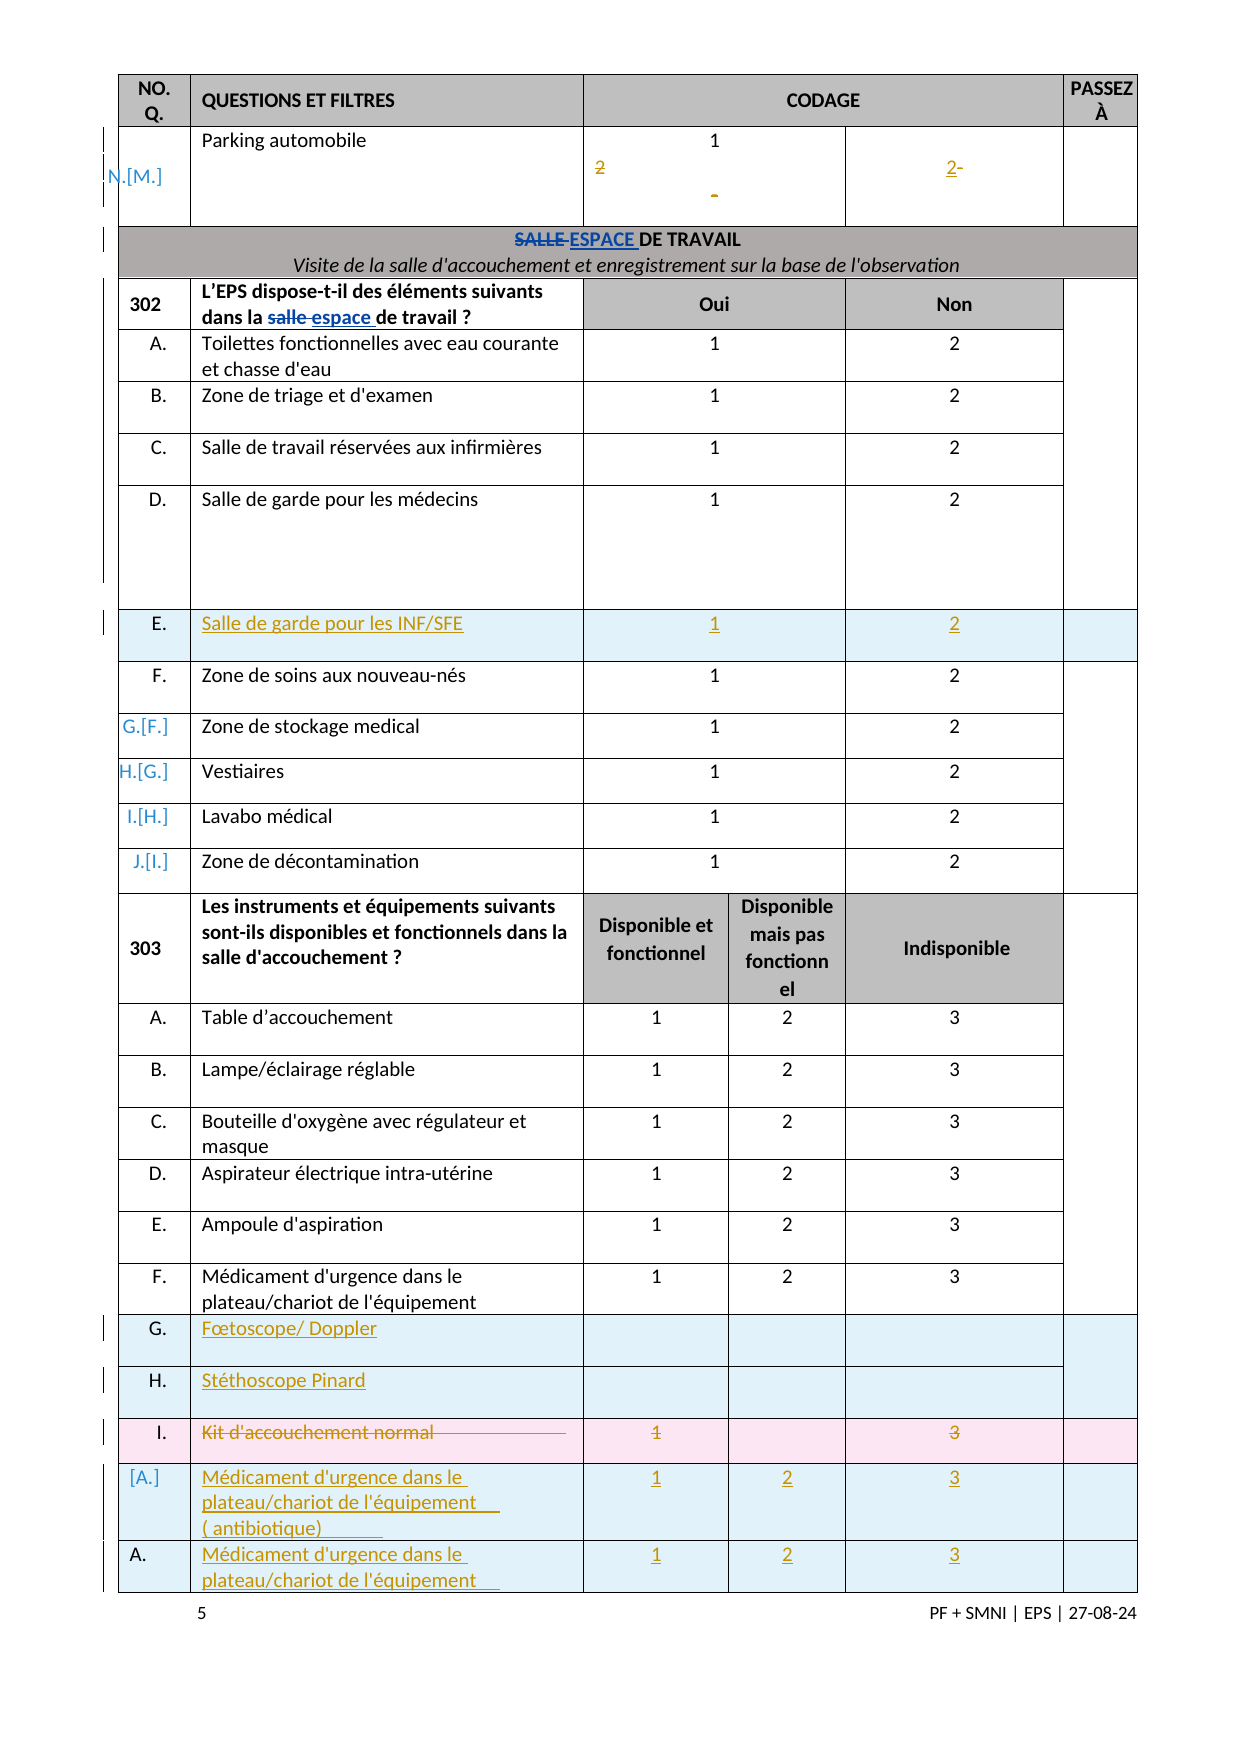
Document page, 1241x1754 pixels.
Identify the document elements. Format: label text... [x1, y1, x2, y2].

table_cell 3 [846, 1264, 1063, 1314]
table_cell 3 [846, 1004, 1063, 1055]
table_cell [119, 1264, 190, 1314]
table_cell Indisponible [846, 894, 1063, 1003]
table_cell 2 [846, 434, 1063, 485]
table_cell Disponible mais pas fonctionnel [729, 894, 845, 1003]
table_cell 302 [119, 279, 190, 329]
table_cell 1 [584, 714, 845, 758]
table_cell DE TRAVAIL Visite de la salle d'accouchement et enregistrement sur la base de l'observation [119, 227, 1137, 277]
table_cell [119, 330, 190, 381]
table_cell Ampoule d'aspiration [191, 1212, 583, 1262]
table_cell 3 [846, 1056, 1063, 1107]
table_cell Les instruments et équipements suivants sont-ils disponibles et fonctionnels dans la salle d'accouchement ? [191, 894, 583, 1003]
table_cell Parking automobile [191, 127, 583, 226]
table_cell 3 [846, 1212, 1063, 1262]
table_cell [119, 434, 190, 485]
table_cell 2 [729, 1212, 845, 1262]
table_cell 303 [119, 894, 190, 1003]
table_cell [1064, 662, 1137, 893]
table_cell 2 [846, 804, 1063, 848]
table_cell [119, 486, 190, 609]
table_cell [119, 714, 190, 758]
table_cell Disponible et fonctionnel [584, 894, 728, 1003]
table_cell 3 [846, 1108, 1063, 1159]
table_cell 1 [584, 759, 845, 803]
table_cell Vestiaires [191, 759, 583, 803]
table_cell Salle de garde pour les médecins [191, 486, 583, 609]
table_cell 2 [729, 1160, 845, 1211]
table_cell Salle de travail réservées aux infirmières [191, 434, 583, 485]
table_cell [119, 662, 190, 713]
table_cell 1 [584, 382, 845, 433]
table_cell Lavabo médical [191, 804, 583, 848]
table_cell 2 [729, 1264, 845, 1314]
table_cell Table d’accouchement [191, 1004, 583, 1055]
table_cell 2 [729, 1108, 845, 1159]
table_cell 1 [584, 1212, 728, 1262]
table_cell 3 [846, 1160, 1063, 1211]
table_cell [119, 1160, 190, 1211]
table_cell [119, 1108, 190, 1159]
table_header CODAGE [584, 75, 1063, 126]
table_cell [1064, 279, 1137, 609]
table_cell 2 [846, 662, 1063, 713]
table_cell Zone de triage et d'examen [191, 382, 583, 433]
table_cell Toilettes fonctionnelles avec eau courante et chasse d'eau [191, 330, 583, 381]
table_cell 1 [584, 1004, 728, 1055]
table_cell L’EPS dispose-t-il des éléments suivants dans la de travail ? [191, 279, 583, 329]
table_cell 1 [584, 1056, 728, 1107]
table_cell 2 [846, 330, 1063, 381]
table_cell 1 [584, 849, 845, 893]
table_cell [119, 1004, 190, 1055]
table_cell 1 [584, 434, 845, 485]
table_cell [119, 1212, 190, 1262]
table_cell Zone de soins aux nouveau-nés [191, 662, 583, 713]
table_header QUESTIONS ET FILTRES [191, 75, 583, 126]
table_cell 1 [584, 1264, 728, 1314]
table_cell 1 [584, 127, 845, 226]
table_cell [119, 1056, 190, 1107]
table_cell 1 [584, 662, 845, 713]
table_cell 1 [584, 1160, 728, 1211]
table_cell Non [846, 279, 1063, 329]
table_cell 2 [846, 849, 1063, 893]
table_cell 2 [729, 1056, 845, 1107]
table_cell 2 [846, 714, 1063, 758]
table_cell 2 [729, 1004, 845, 1055]
table_cell [119, 849, 190, 893]
table_cell 2 [846, 759, 1063, 803]
table_cell Lampe/éclairage réglable [191, 1056, 583, 1107]
table_header NO. Q. [119, 75, 190, 126]
table_cell [119, 127, 190, 226]
table_cell [846, 127, 1063, 226]
table_cell Zone de stockage medical [191, 714, 583, 758]
table_cell Oui [584, 279, 845, 329]
table_cell Aspirateur électrique intra-utérine [191, 1160, 583, 1211]
table_cell [1064, 894, 1137, 1314]
table_cell 1 [584, 486, 845, 609]
table_header PASSEZ À [1064, 75, 1137, 126]
table_cell 1 [584, 804, 845, 848]
table_cell [119, 382, 190, 433]
table_cell 1 [584, 330, 845, 381]
table_cell 2 [846, 486, 1063, 609]
table_cell [119, 759, 190, 803]
table_cell 1 [584, 1108, 728, 1159]
table_cell Zone de décontamination [191, 849, 583, 893]
table_cell 2 [846, 382, 1063, 433]
table_cell Bouteille d'oxygène avec régulateur et masque [191, 1108, 583, 1159]
table_cell Médicament d'urgence dans le plateau/chariot de l'équipement [191, 1264, 583, 1314]
table_cell [119, 804, 190, 848]
